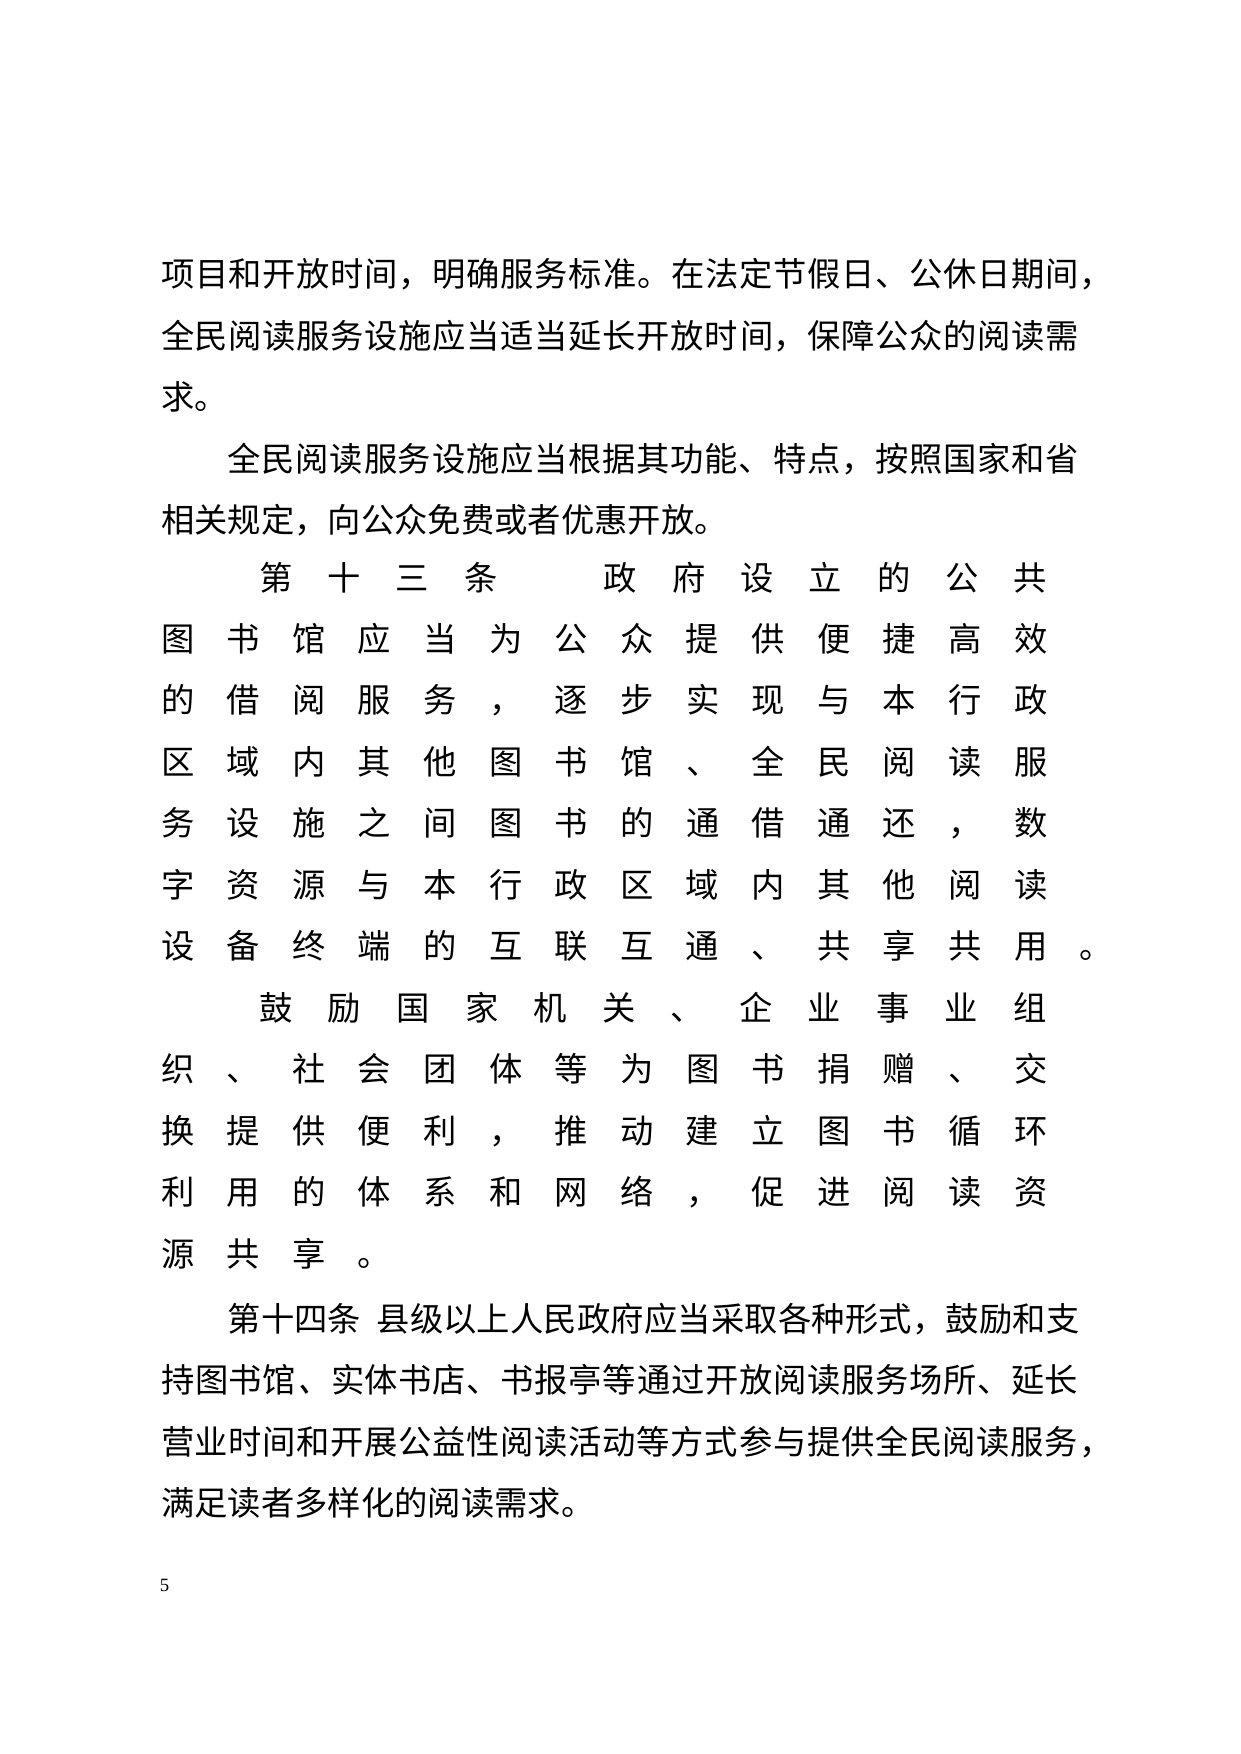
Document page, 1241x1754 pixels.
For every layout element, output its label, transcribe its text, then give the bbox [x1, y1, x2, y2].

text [161, 237, 1079, 422]
list 第十三条 政府设立的公共图书馆应当为公众提供便捷高效的借阅服务，逐步实现与本行政区域内其他图书馆、全民阅读服务设施之间图书的通借通还，数字资源与本行政区域内其他阅读设备终端的互联互通、共享共用。 [161, 545, 1079, 975]
text 全民阅读服务设施应当根据其功能、特点，按照国家和省相关规定，向公众免费或者优惠开放。 [161, 422, 1079, 545]
list 鼓励国家机关、企业事业组织、社会团体等为图书捐赠、交换提供便利，推动建立图书循环利用的体系和网络，促进阅读资源共享。 [161, 975, 1079, 1282]
list 第十四条 县级以上人民政府应当采取各种形式，鼓励和支持图书馆、实体书店、书报亭等通过开放阅读服务场所、延长营业时间和开展公益性阅读活动等方式参与提供全民阅读服务，满足读者多样化的阅读需求。 [161, 1282, 1079, 1528]
